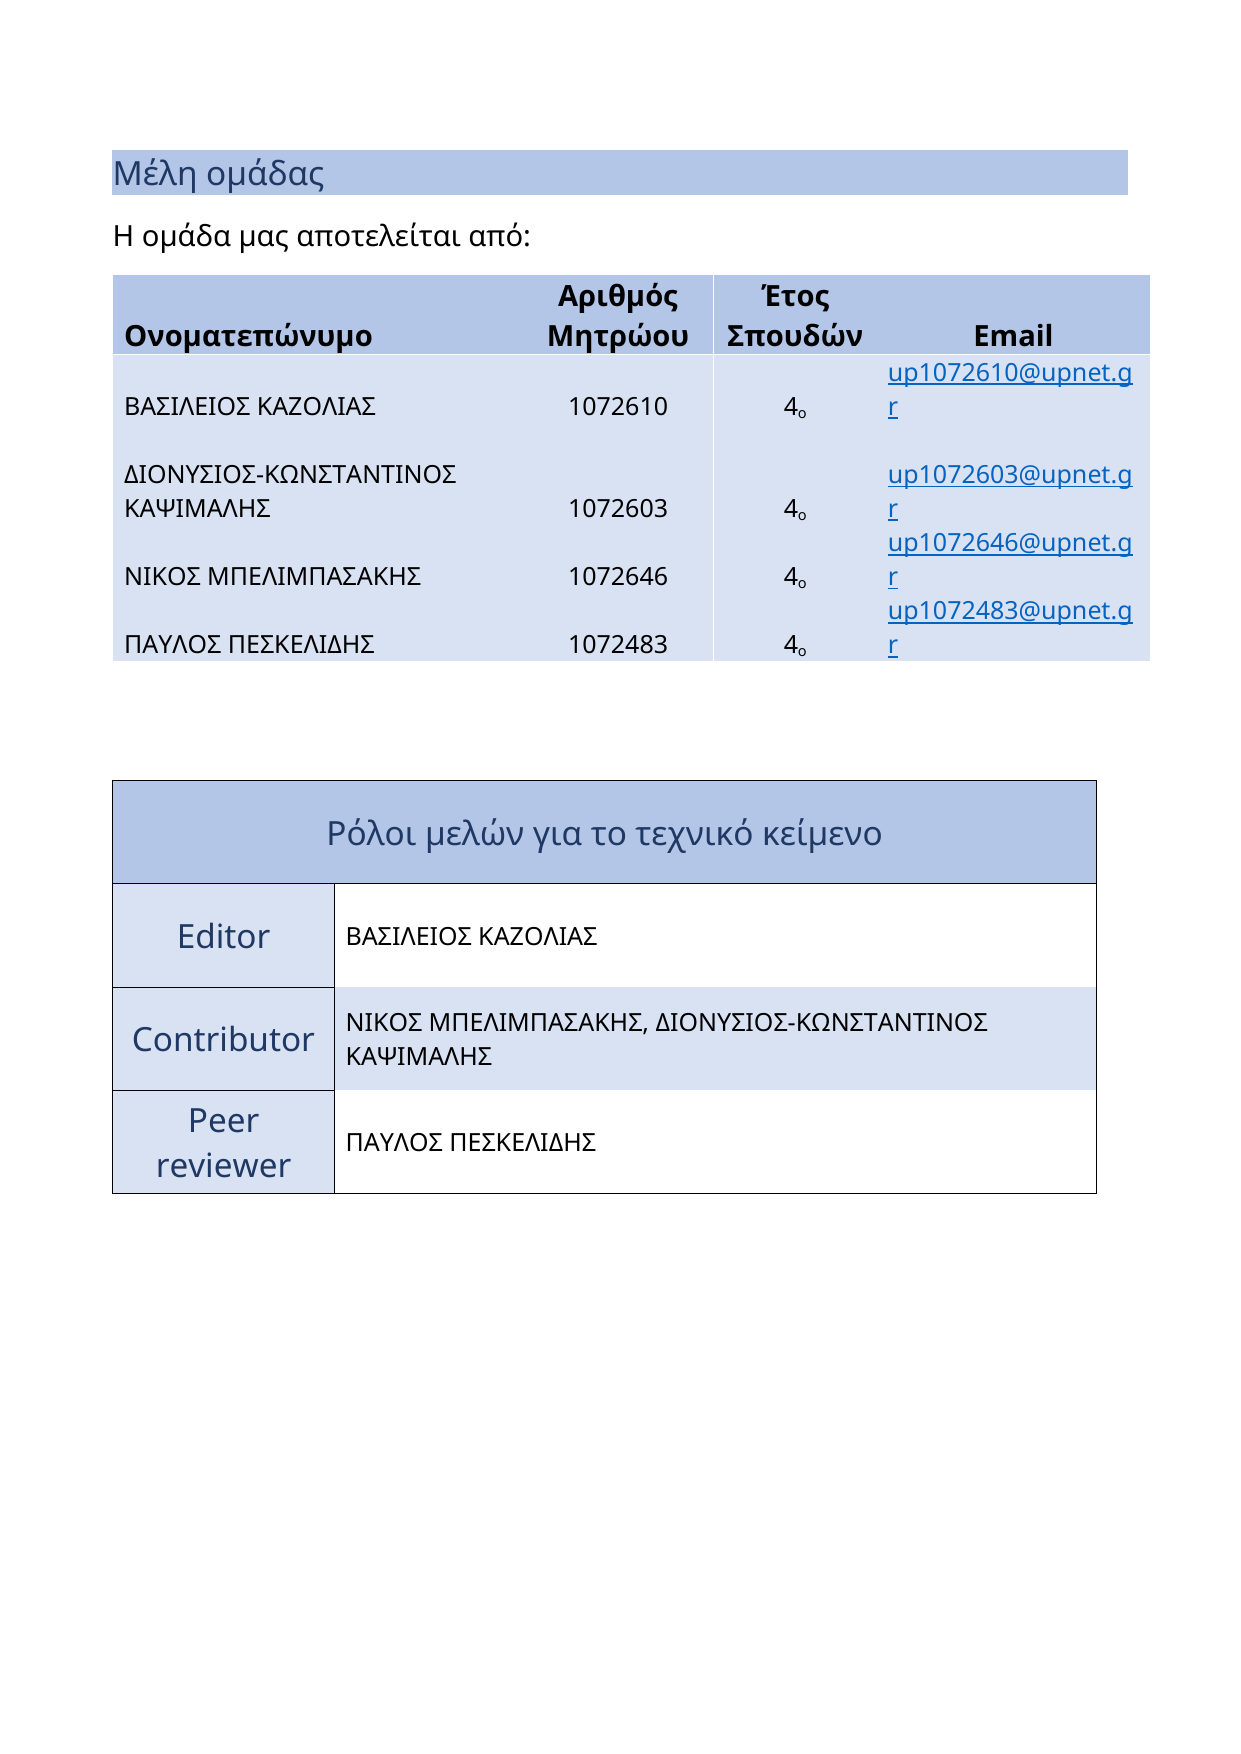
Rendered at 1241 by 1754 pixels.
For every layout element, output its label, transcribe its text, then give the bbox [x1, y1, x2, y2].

table_cell up1072603@upnet.gr [876, 423, 1150, 525]
table_cell up1072483@upnet.gr [876, 593, 1150, 661]
text Μέλη ομάδας [112, 150, 1128, 195]
table_header Αριθμός Μητρώου [522, 275, 713, 354]
table_header Ρόλοι μελών για το τεχνικό κείμενο [113, 781, 1096, 883]
table_header Έτος Σπουδών [714, 275, 876, 354]
text Η ομάδα μας αποτελείται από: [112, 216, 1128, 255]
table_cell 4o [714, 525, 876, 593]
table_header Ονοματεπώνυμο [113, 275, 522, 354]
table_cell 4o [714, 423, 876, 525]
table_cell up1072646@upnet.gr [876, 525, 1150, 593]
table_cell 4o [714, 355, 876, 423]
table_cell Contributor [113, 988, 334, 1090]
table_cell ΔΙΟΝΥΣΙΟΣ-ΚΩΝΣΤΑΝΤΙΝΟΣ ΚΑΨΙΜΑΛΗΣ [113, 423, 522, 525]
table_cell ΠΑΥΛΟΣ ΠΕΣΚΕΛΙΔΗΣ [335, 1090, 1096, 1193]
table_cell ΝΙΚΟΣ ΜΠΕΛΙΜΠΑΣΑΚΗΣ [113, 525, 522, 593]
table_cell ΒΑΣΙΛΕΙΟΣ ΚΑΖΟΛΙΑΣ [113, 355, 522, 423]
table_cell 1072646 [522, 525, 713, 593]
table_cell ΒΑΣΙΛΕΙΟΣ ΚΑΖΟΛΙΑΣ [335, 884, 1096, 987]
table_cell 1072610 [522, 355, 713, 423]
table_cell 1072483 [522, 593, 713, 661]
table_cell 4o [714, 593, 876, 661]
table_cell ΝΙΚΟΣ ΜΠΕΛΙΜΠΑΣΑΚΗΣ, ΔΙΟΝΥΣΙΟΣ-ΚΩΝΣΤΑΝΤΙΝΟΣ ΚΑΨΙΜΑΛΗΣ [335, 987, 1096, 1090]
table_cell ΠΑΥΛΟΣ ΠΕΣΚΕΛΙΔΗΣ [113, 593, 522, 661]
table_cell Peer reviewer [113, 1091, 334, 1193]
table_cell up1072610@upnet.gr [876, 355, 1150, 423]
table_cell 1072603 [522, 423, 713, 525]
table_header Email [876, 275, 1150, 354]
table_cell Editor [113, 884, 334, 987]
